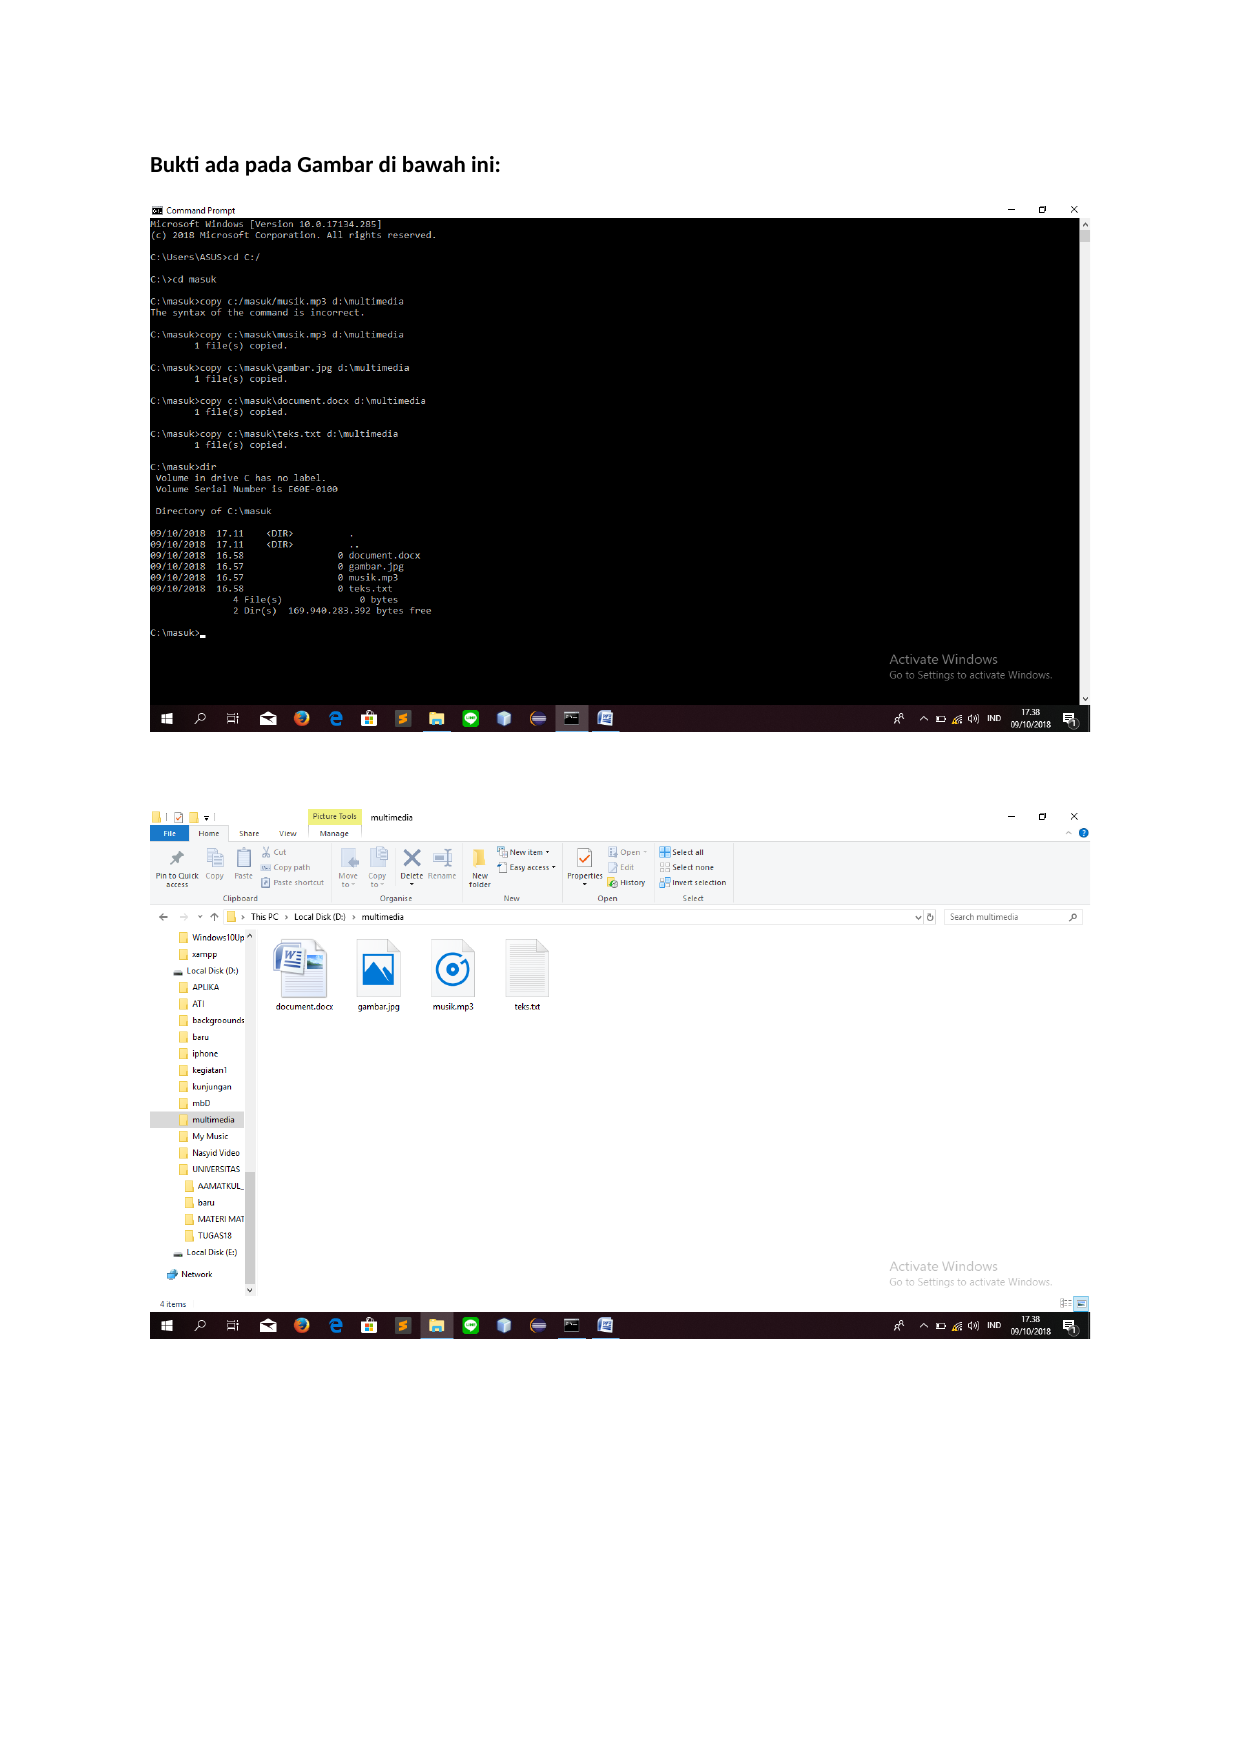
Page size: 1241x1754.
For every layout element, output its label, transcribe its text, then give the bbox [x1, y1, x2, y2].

text Bukti ada pada Gambar di bawah ini: [150, 150, 1090, 178]
picture [150, 809, 1091, 1339]
picture [150, 203, 1091, 732]
